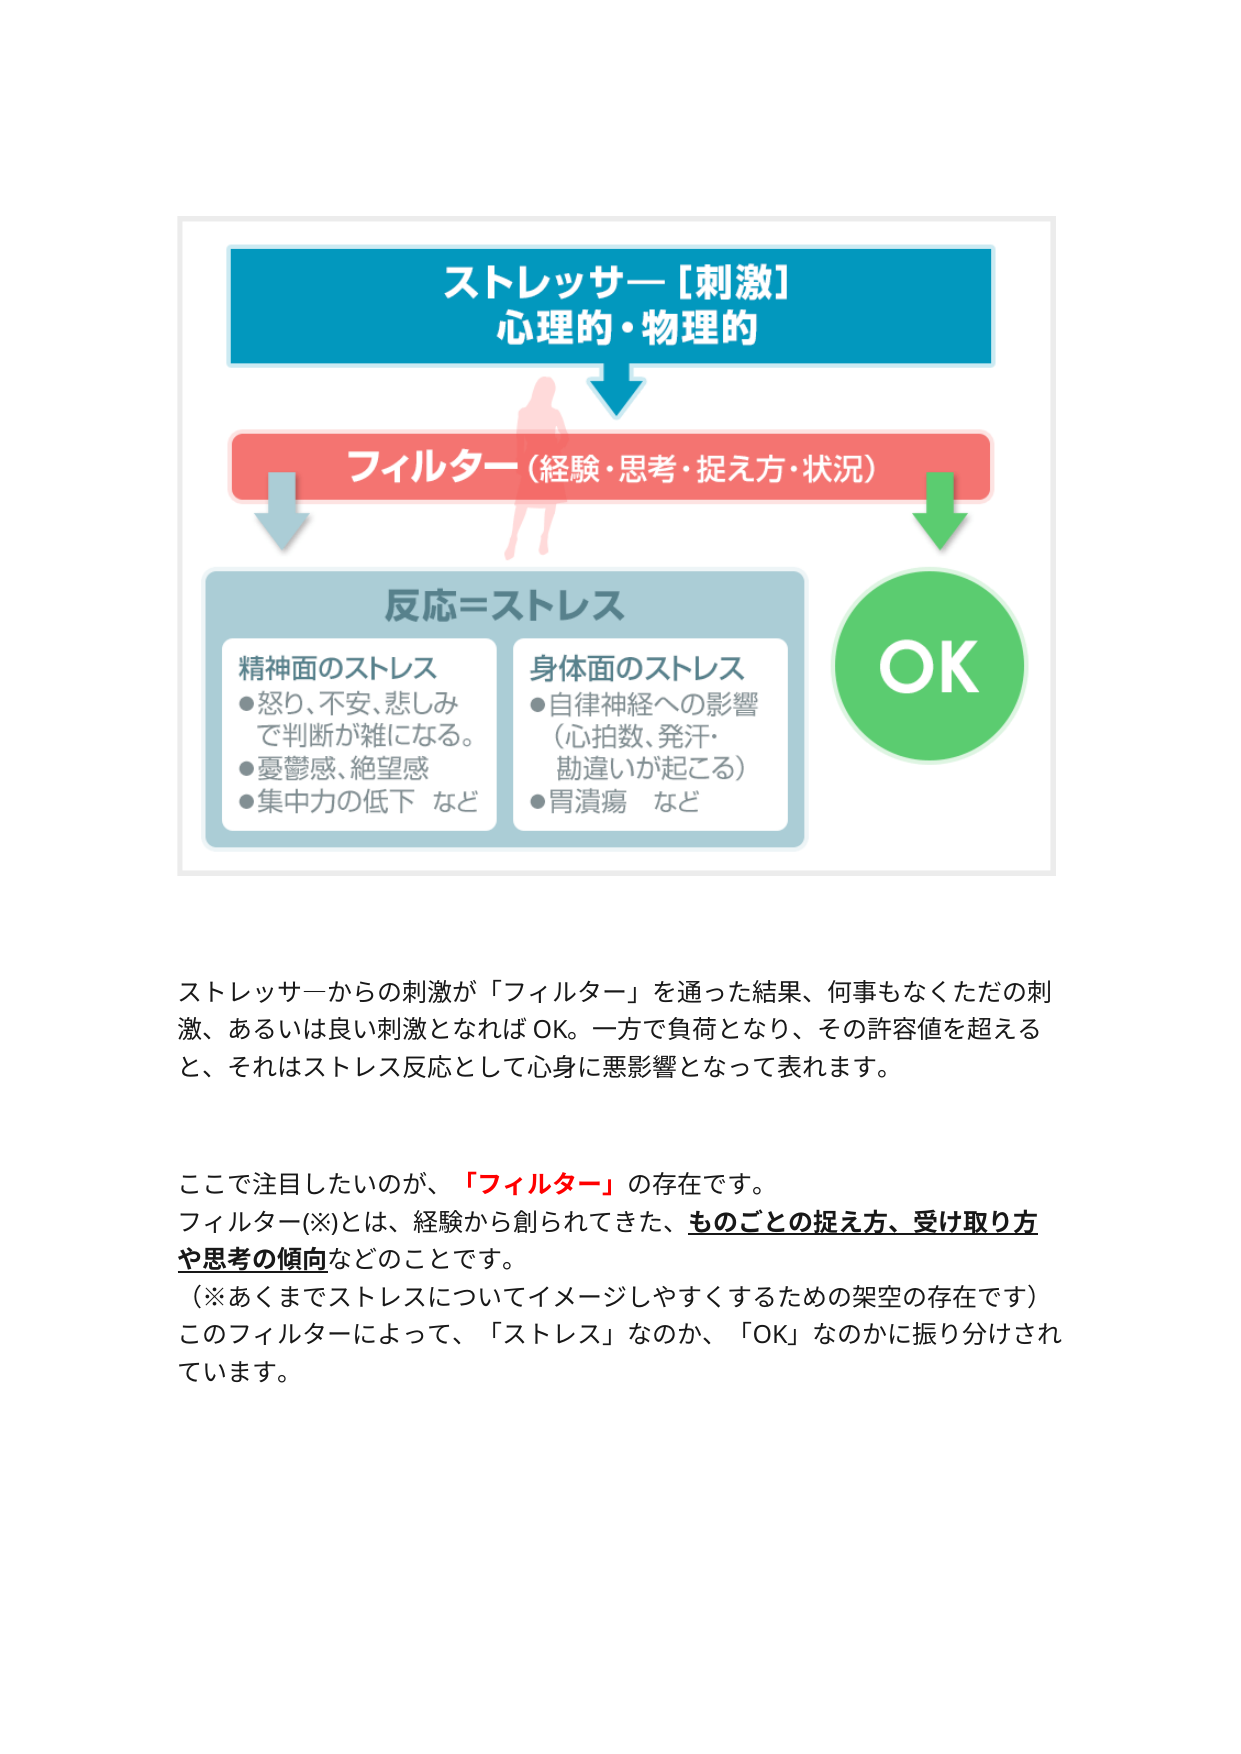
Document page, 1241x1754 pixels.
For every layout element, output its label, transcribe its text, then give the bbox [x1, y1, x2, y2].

text フィルター(※)とは、経験から創られてきた、ものごとの捉え方、受け取り方や思考の傾向などのことです。 （※あくまでストレスについてイメージしやすくするための架空の存在です） [177, 1202, 1063, 1314]
text このフィルターによって、「ストレス」なのか、「OK」なのかに振り分けされています。 [177, 1314, 1063, 1389]
text ここで注目したいのが、「フィルター」の存在です。 [177, 1164, 1063, 1202]
picture [177, 216, 1056, 876]
text ストレッサ―からの刺激が「フィルター」を通った結果、何事もなくただの刺激、あるいは良い刺激となればOK。一方で負荷となり、その許容値を超えると、それはストレス反応として心身に悪影響となって表れます。 [177, 972, 1063, 1084]
